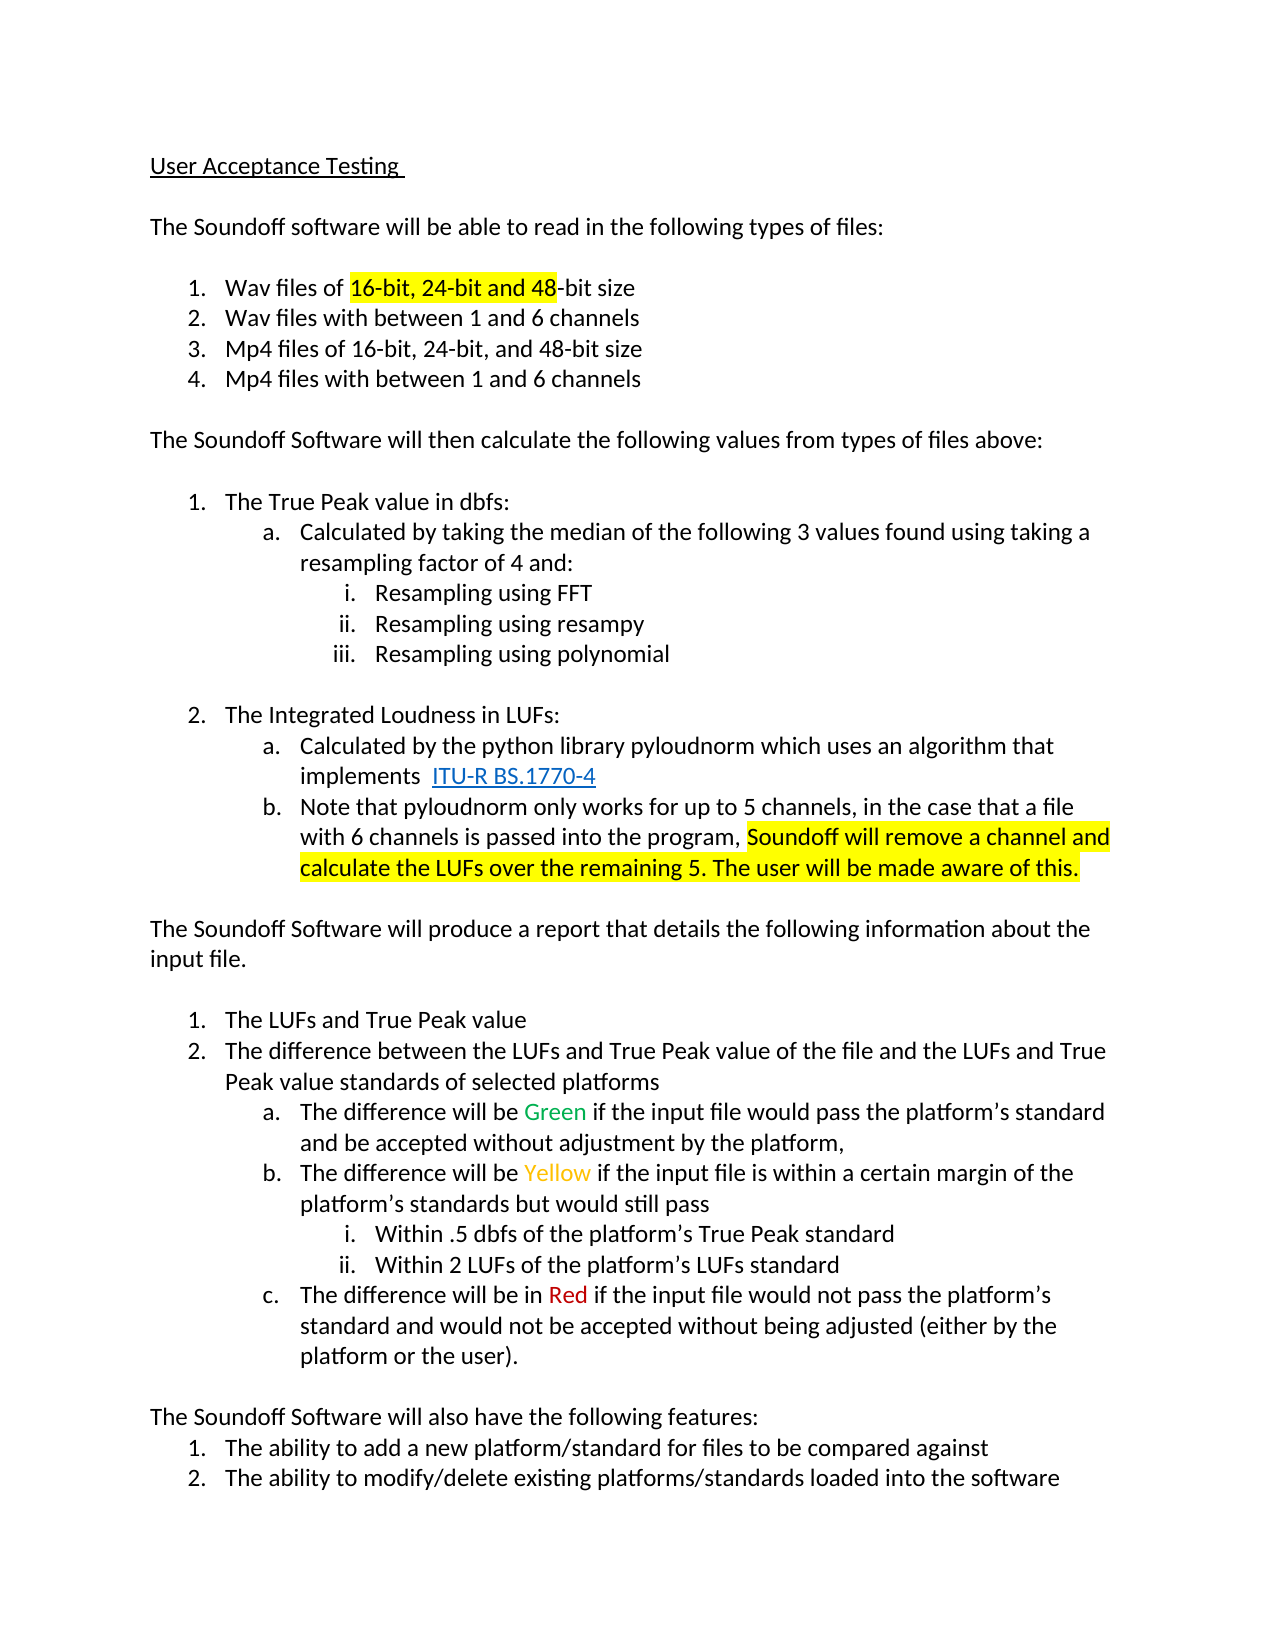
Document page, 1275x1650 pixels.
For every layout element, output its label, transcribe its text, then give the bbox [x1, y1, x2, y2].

list Calculated by the python library pyloudnorm which uses an algorithm that implements ITU-R BS.1770-4 [262, 730, 1125, 791]
list Within .5 dbfs of the platform’s True Peak standard [356, 1218, 1125, 1249]
list The True Peak value in dbfs: [187, 486, 1125, 516]
text The Soundoff Software will then calculate the following values from types of files above: [150, 425, 1125, 455]
text The Soundoff Software will produce a report that details the following information about the input file. [150, 913, 1125, 974]
list Wav files of 16-bit, 24-bit and 48-bit size [187, 272, 350, 303]
list The difference will be Yellow if the input file is within a certain margin of the platform’s standards but would still pass [262, 1157, 1125, 1218]
list Mp4 files with between 1 and 6 channels [187, 364, 1125, 394]
list Resampling using polynomial [356, 638, 1125, 669]
list Mp4 files of 16-bit, 24-bit, and 48-bit size [187, 333, 1125, 364]
list Note that pyloudnorm only works for up to 5 channels, in the case that a file with 6 channels is passed into the program, Soundoff will remove a channel and calculate the LUFs over the remaining 5. The user will be made aware of this. [262, 791, 1125, 882]
text The Soundoff Software will also have the following features: [150, 1401, 1125, 1432]
list Resampling using resampy [356, 608, 1125, 638]
list The ability to add a new platform/standard for files to be compared against [187, 1432, 1125, 1462]
list Wav files of 16-bit, 24-bit and 48-bit size [557, 272, 1125, 303]
text User Acceptance Testing [150, 150, 1125, 181]
list The difference will be in Red if the input file would not pass the platform’s standard and would not be accepted without being adjusted (either by the platform or the user). [262, 1279, 1125, 1371]
text The Soundoff software will be able to read in the following types of files: [150, 211, 1125, 242]
list The LUFs and True Peak value [187, 1004, 1125, 1035]
list Wav files with between 1 and 6 channels [187, 303, 1125, 333]
list The Integrated Loudness in LUFs: [187, 699, 1125, 730]
list Within 2 LUFs of the platform’s LUFs standard [356, 1249, 1125, 1279]
list Calculated by taking the median of the following 3 values found using taking a resampling factor of 4 and: [262, 516, 1125, 577]
list Resampling using FFT [356, 577, 1125, 608]
list The ability to modify/delete existing platforms/standards loaded into the software [187, 1462, 1125, 1493]
list The difference will be Green if the input file would pass the platform’s standard and be accepted without adjustment by the platform, [262, 1096, 1125, 1157]
list The difference between the LUFs and True Peak value of the file and the LUFs and True Peak value standards of selected platforms [187, 1035, 1125, 1096]
